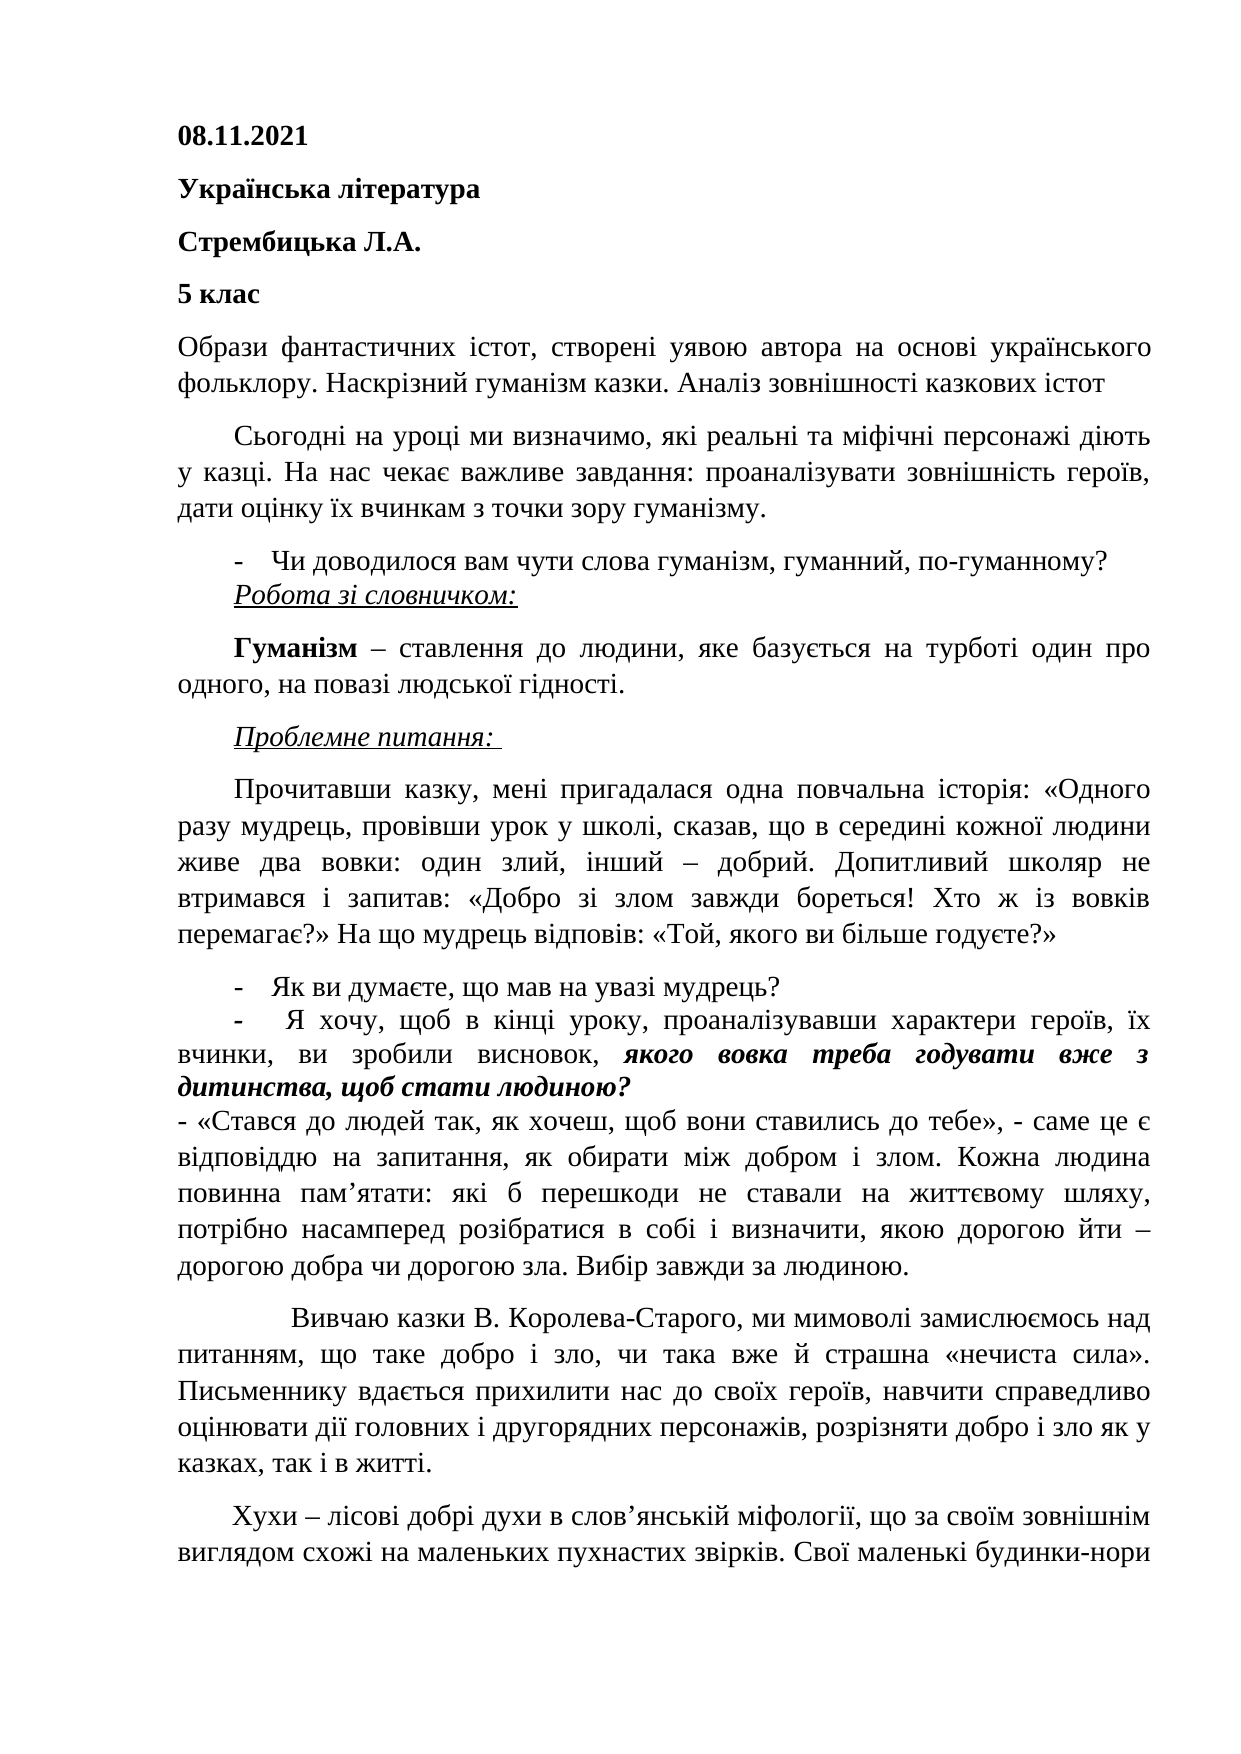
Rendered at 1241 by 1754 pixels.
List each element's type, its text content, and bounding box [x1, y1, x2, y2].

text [177, 1498, 1152, 1568]
text Проблемне питання: [177, 719, 1152, 752]
text 5 клас [177, 277, 1152, 310]
text Образи фантастичних істот, створені уявою автора на основі українського фольклору. Наскрізний гуманізм казки. Аналіз зовнішності казкових істот [177, 329, 1152, 399]
list Я хочу, щоб в кінці уроку, проаналізувавши характери героїв, їх вчинки, ви зробили висновок, якого вовка треба годувати вже з дитинства, щоб стати людиною? [177, 1002, 1152, 1103]
list Чи доводилося вам чути слова гуманізм, гуманний, по-гуманному? [233, 543, 1152, 577]
text Вивчаю казки В. Королева-Старого, ми мимоволі замислюємось над питанням, що таке добро і зло, чи така вже й страшна «нечиста сила». Письменнику вдається прихилити нас до своїх героїв, навчити справедливо оцінювати дії головних і другорядних персонажів, розрізняти добро і зло як у казках, так і в житті. [177, 1301, 1152, 1479]
text Стрембицька Л.А. [177, 224, 1152, 257]
text Українська література [177, 171, 1152, 204]
list Як ви думаєте, що мав на увазі мудрець? [233, 969, 1152, 1002]
text Прочитавши казку, мені пригадалася одна повчальна історія: «Одного разу мудрець, провівши урок у школі, сказав, що в середині кожної людини живе два вовки: один злий, інший – добрий. Допитливий школяр не втримався і запитав: «Добро зі злом завжди бореться! Хто ж із вовків перемагає?» На що мудрець відповів: «Той, якого ви більше годуєте?» [177, 772, 1152, 950]
text Робота зі словничком: [177, 577, 1152, 611]
text - «Стався до людей так, як хочеш, щоб вони ставились до тебе», - саме це є відповіддю на запитання, як обирати між добром і злом. Кожна людина повинна пам’ятати: які б перешкоди не ставали на життєвому шляху, потрібно насамперед розібратися в собі і визначити, якою дорогою йти – дорогою добра чи дорогою зла. Вибір завжди за людиною. [177, 1103, 1152, 1281]
text 08.11.2021 [177, 118, 1152, 152]
text Гуманізм – ставлення до людини, яке базується на турботі один про одного, на повазі людської гідності. [177, 630, 1152, 699]
text Сьогодні на уроці ми визначимо, які реальні та міфічні персонажі діють у казці. На нас чекає важливе завдання: проаналізувати зовнішність героїв, дати оцінку їх вчинкам з точки зору гуманізму. [177, 418, 1152, 524]
